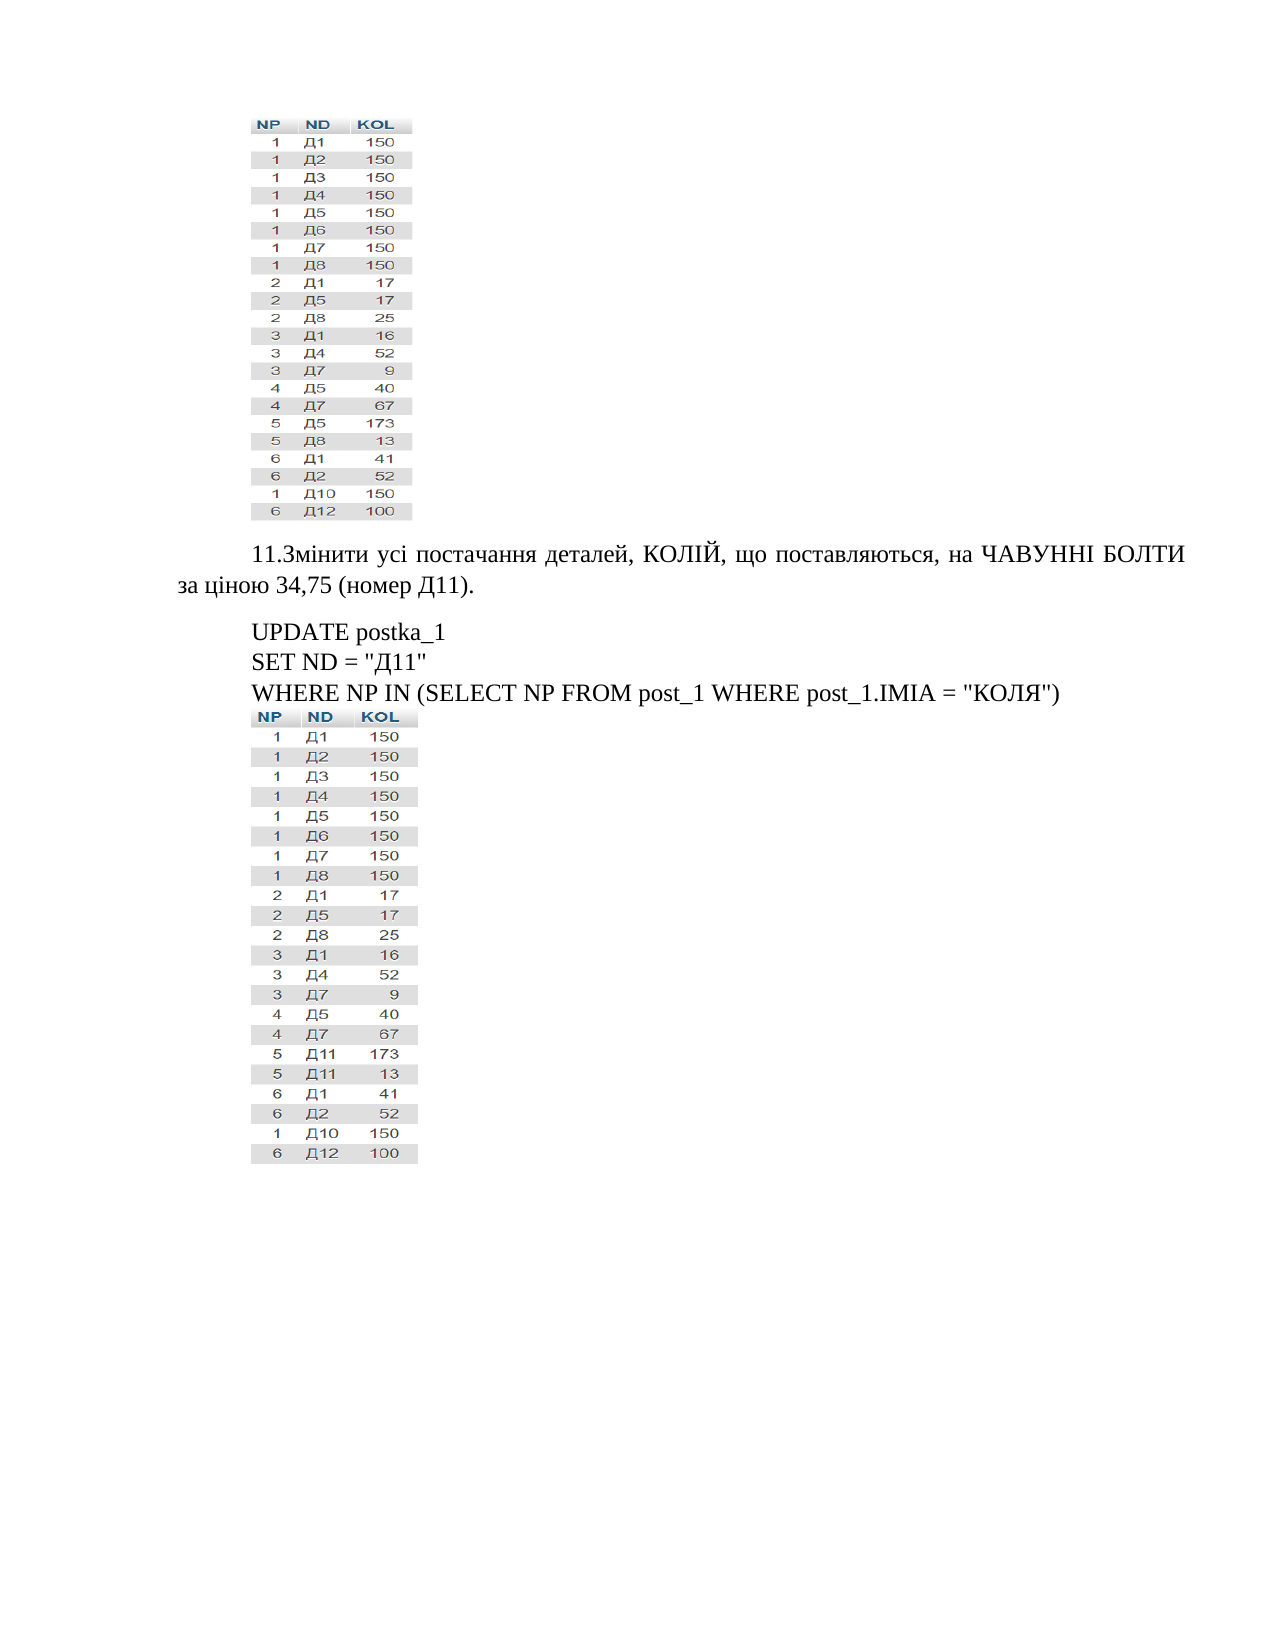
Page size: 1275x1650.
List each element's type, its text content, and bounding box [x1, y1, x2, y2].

picture [251, 118, 413, 522]
text UPDATE postka_1 [177, 617, 1186, 646]
text WHERE NP IN (SELECT NP FROM post_1 WHERE post_1.IMIA = "КОЛЯ") [177, 678, 1186, 707]
text SET ND = "Д11" [177, 647, 1186, 676]
picture [251, 708, 420, 1166]
text 11.Змінити усі постачання деталей, КОЛІЙ, що поставляються, на ЧАВУННІ БОЛТИ за ціною 34,75 (номер Д11). [177, 539, 1186, 599]
